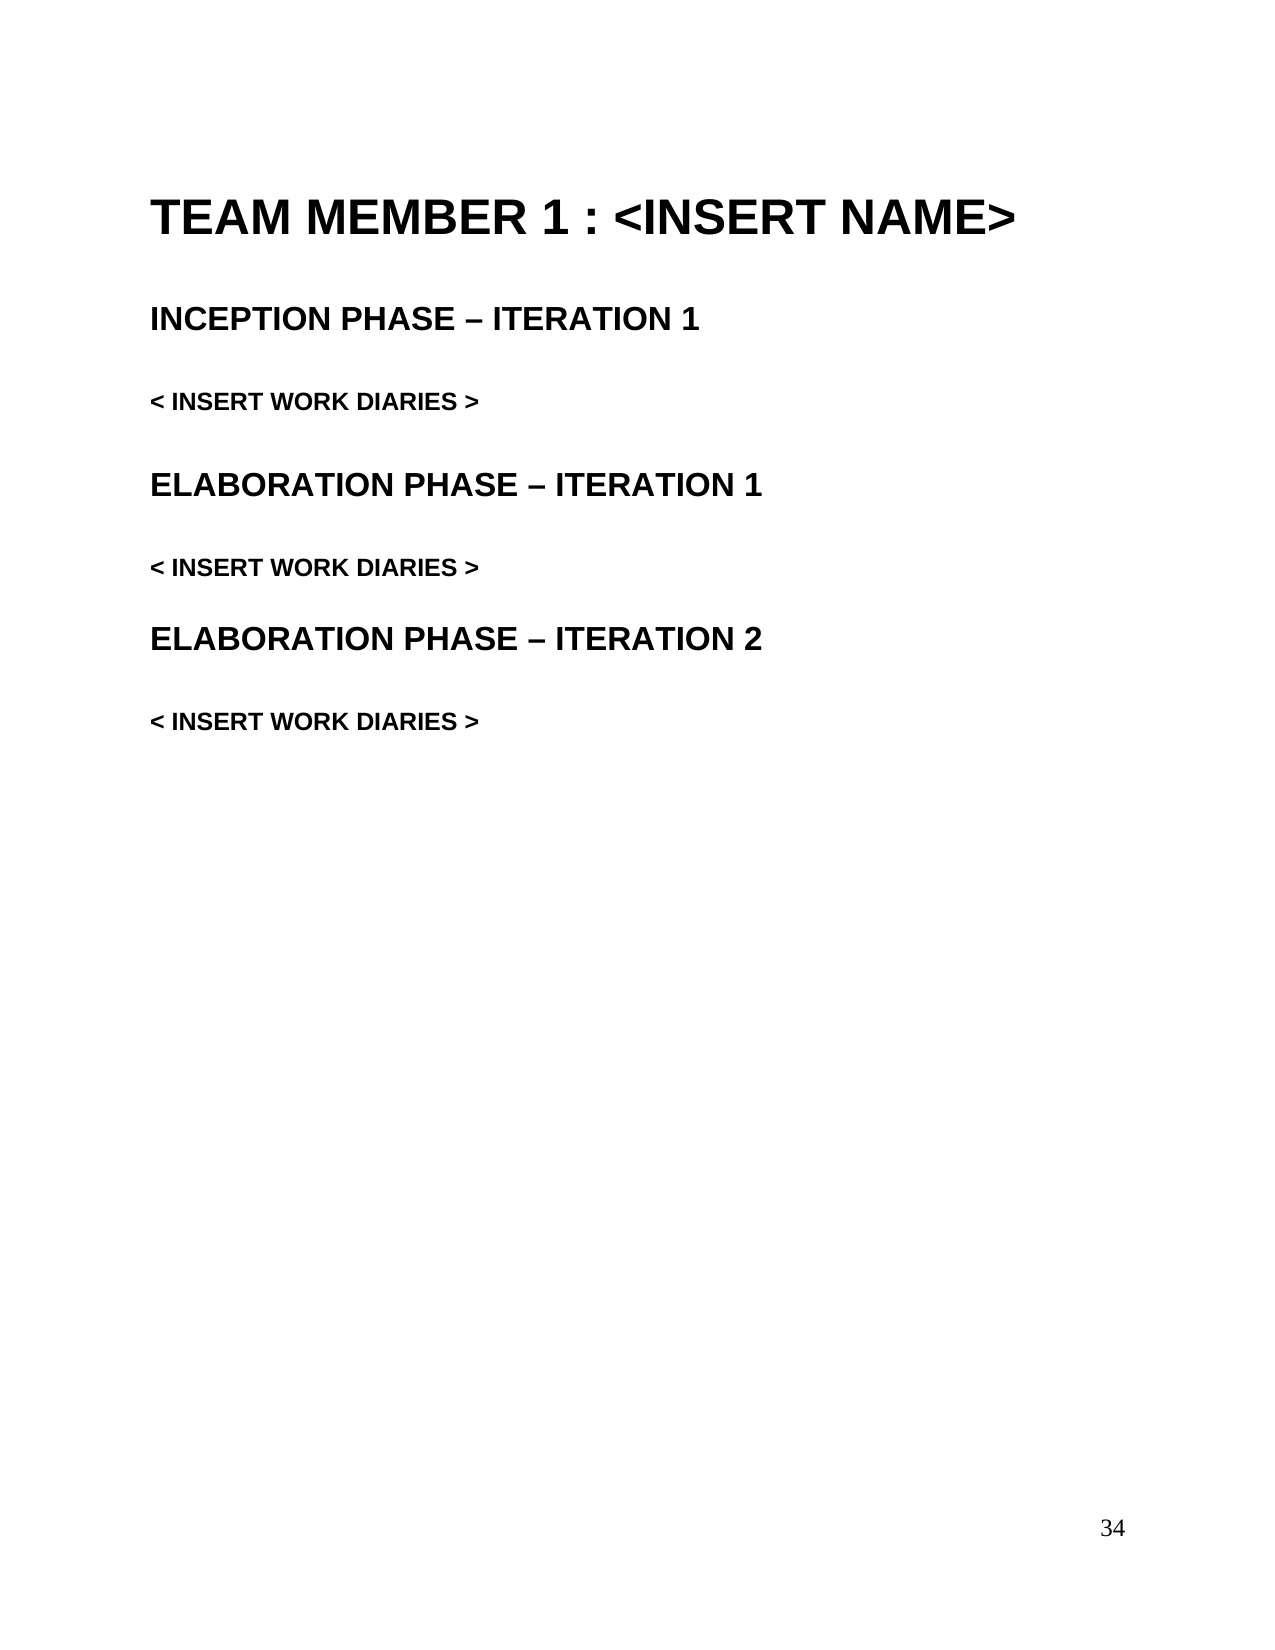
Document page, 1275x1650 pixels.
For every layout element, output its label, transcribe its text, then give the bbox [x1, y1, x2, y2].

text ELABORATION PHASE – ITERATION 2 [150, 619, 1125, 657]
text INCEPTION PHASE – ITERATION 1 [150, 299, 1125, 337]
text < INSERT WORK DIARIES > [150, 707, 1125, 736]
subtitle TEAM MEMBER 1 : <INSERT NAME> [150, 187, 1125, 245]
text ELABORATION PHASE – ITERATION 1 [150, 464, 1125, 503]
text < INSERT WORK DIARIES > [150, 553, 1125, 582]
text < INSERT WORK DIARIES > [150, 387, 1125, 416]
